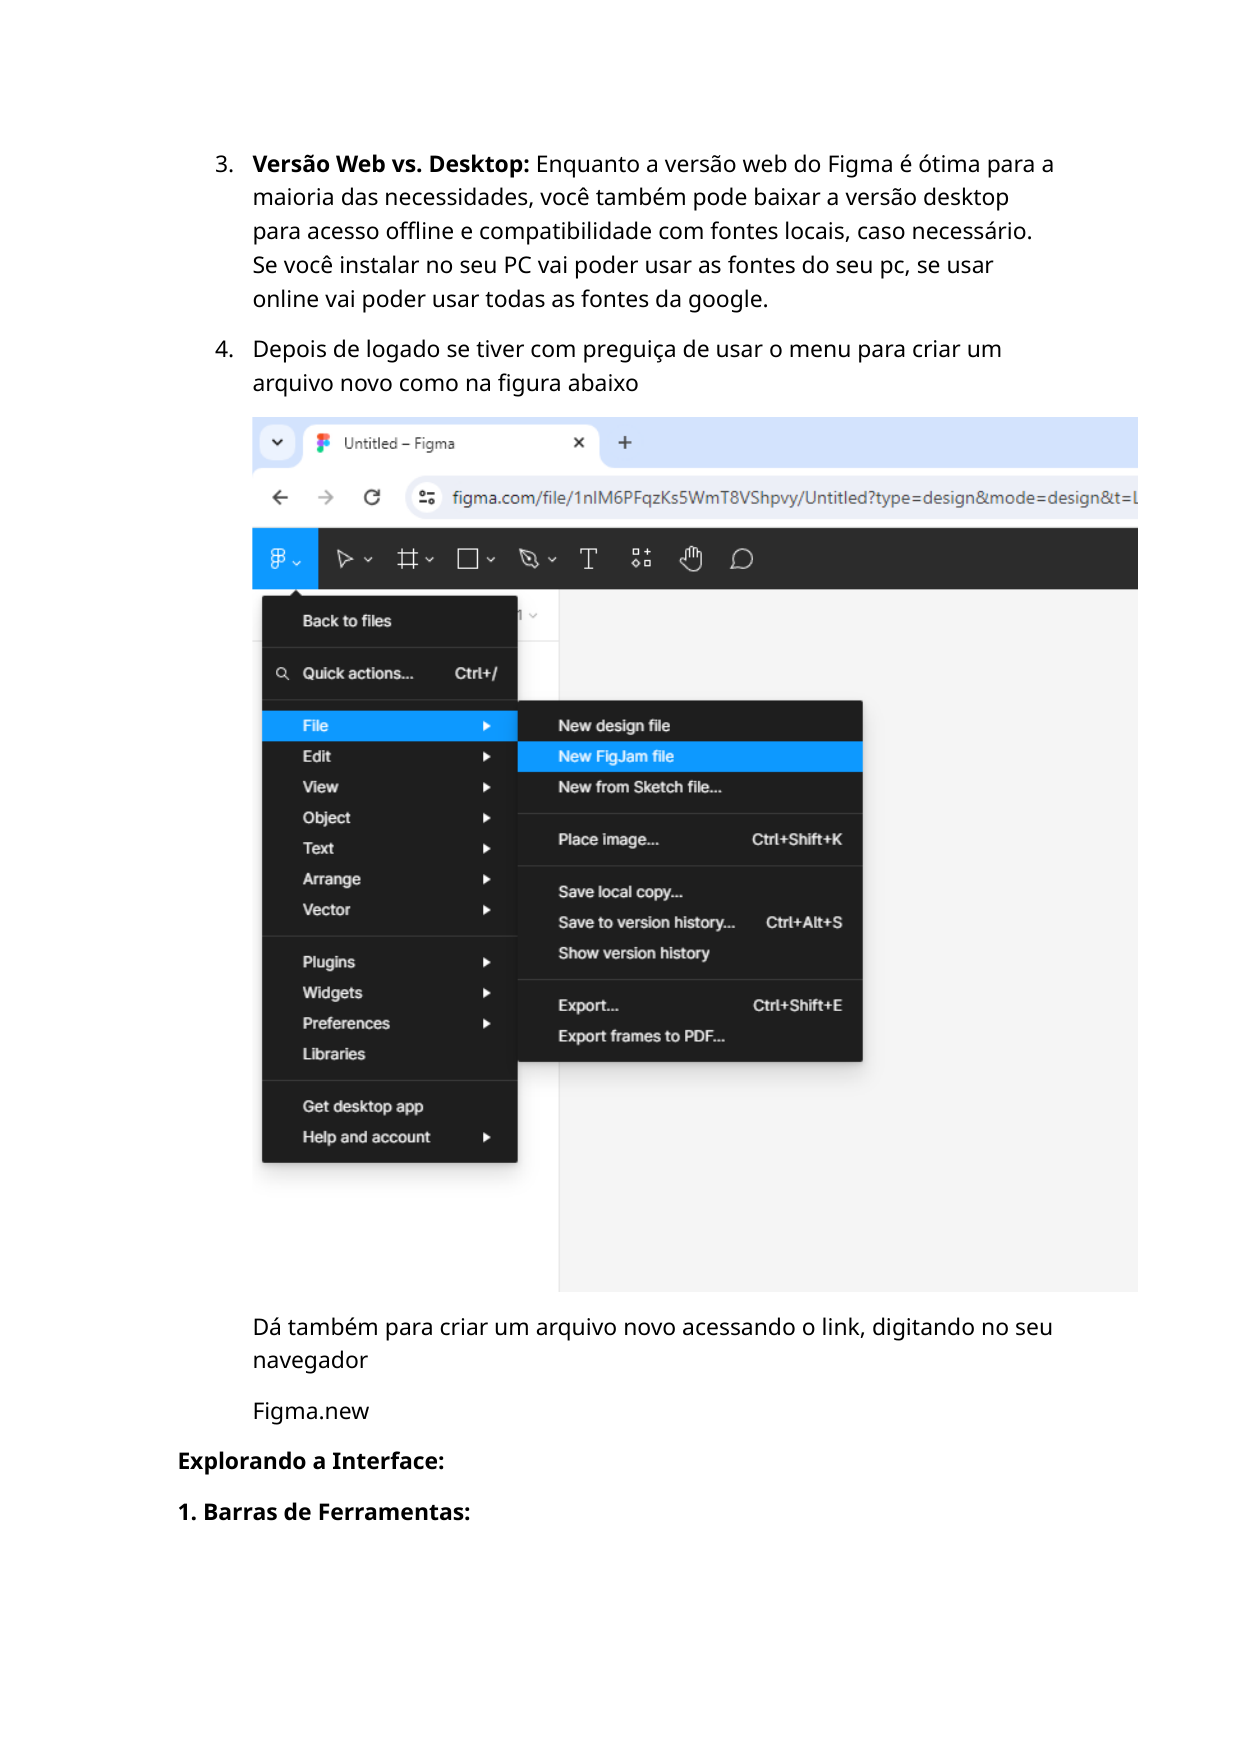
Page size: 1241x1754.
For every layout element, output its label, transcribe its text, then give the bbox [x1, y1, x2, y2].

text Dá também para criar um arquivo novo acessando o link, digitando no seu navegador [252, 1311, 1063, 1376]
list Depois de logado se tiver com preguiça de usar o menu para criar um arquivo novo como na figura abaixo [215, 333, 1063, 398]
text 1. Barras de Ferramentas: [177, 1496, 1063, 1527]
picture [252, 417, 1138, 1292]
list Versão Web vs. Desktop: Enquanto a versão web do Figma é ótima para a maioria das necessidades, você também pode baixar a versão desktop para acesso offline e compatibilidade com fontes locais, caso necessário. Se você instalar no seu PC vai poder usar as fontes do seu pc, se usar online vai poder usar todas as fontes da google. [215, 148, 1063, 314]
text Figma.new [252, 1395, 1063, 1426]
text Explorando a Interface: [177, 1445, 1063, 1477]
